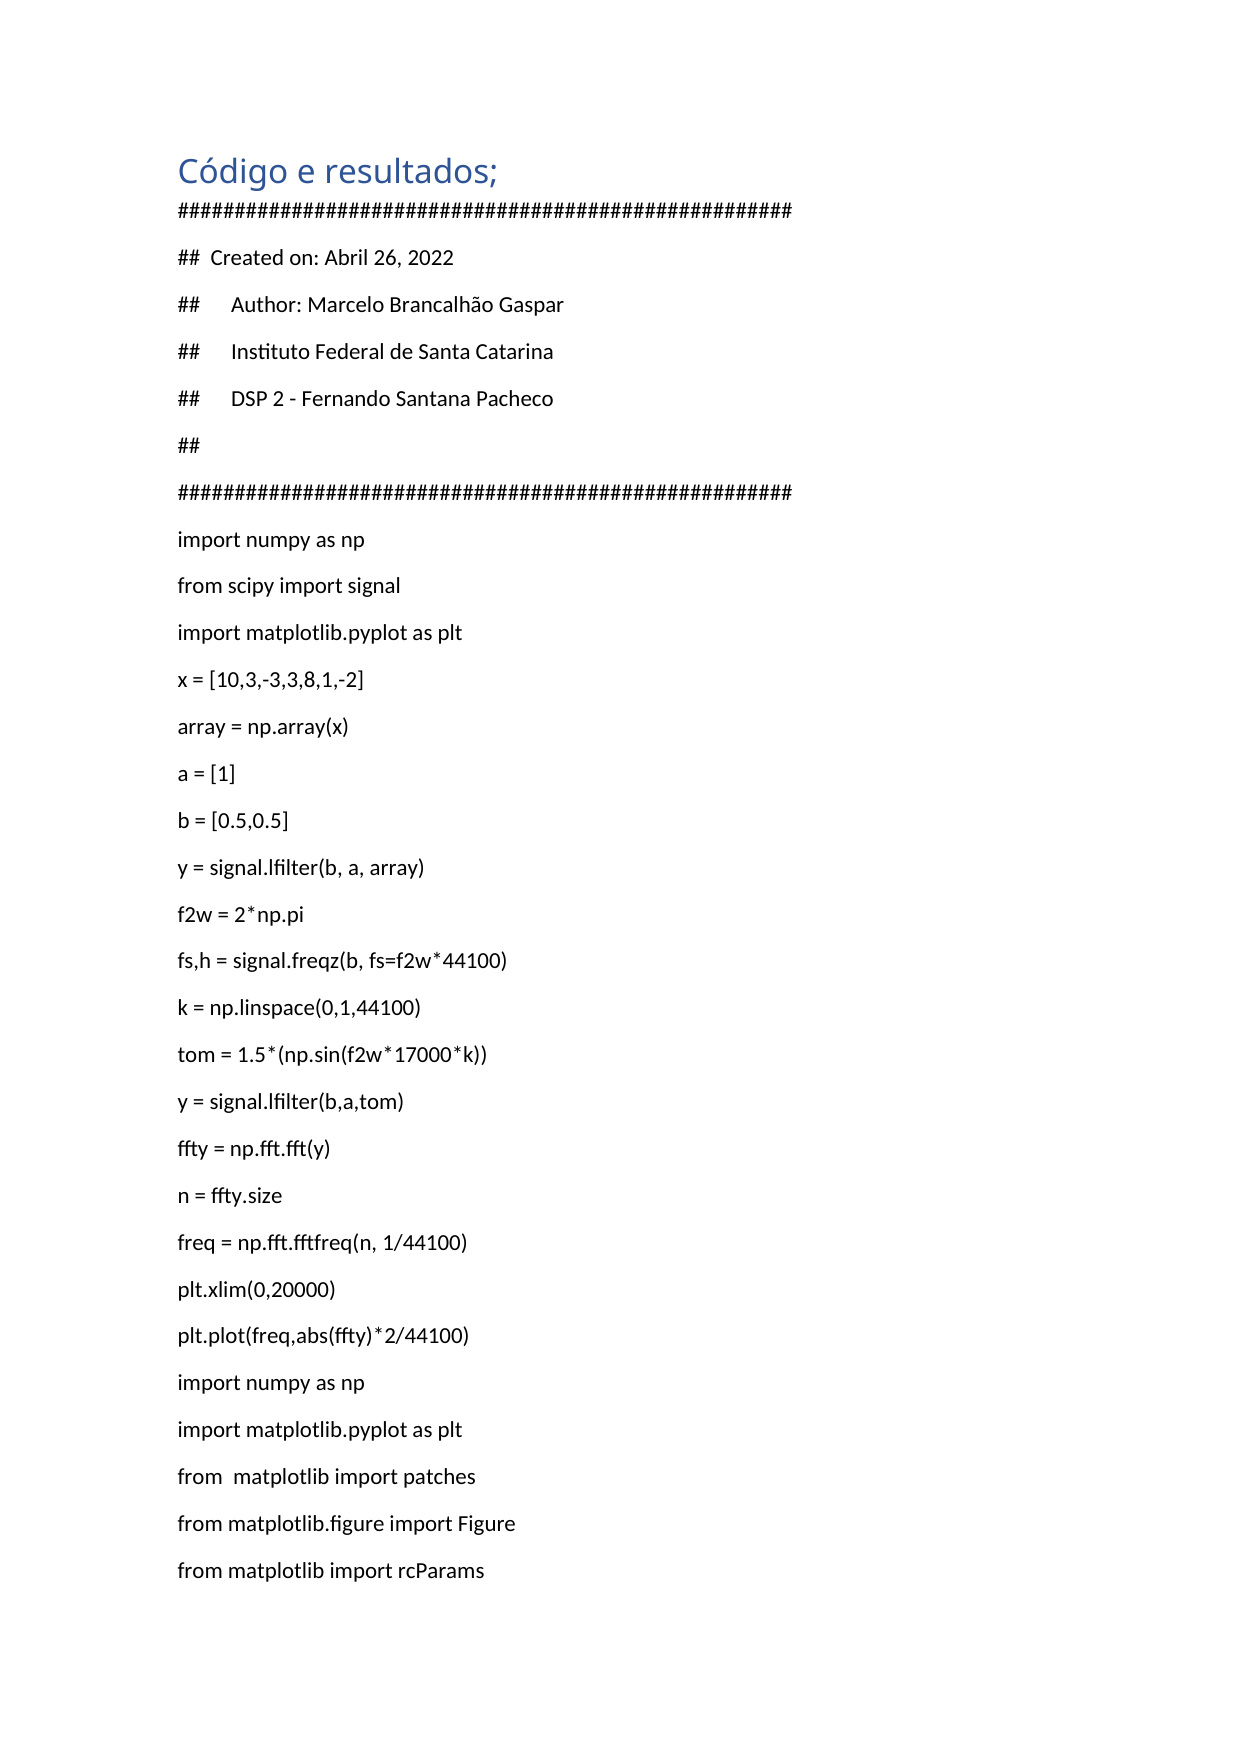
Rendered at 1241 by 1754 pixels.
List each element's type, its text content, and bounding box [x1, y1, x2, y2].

text plt.xlim(0,20000) [177, 1275, 1063, 1303]
text ## DSP 2 - Fernando Santana Pacheco [177, 384, 1063, 412]
text ###################################################### [177, 197, 1063, 224]
text import matplotlib.pyplot as plt [177, 618, 1063, 646]
text y = signal.lfilter(b, a, array) [177, 853, 1063, 881]
text ffty = np.fft.fft(y) [177, 1134, 1063, 1162]
text import numpy as np [177, 525, 1063, 553]
text x = [10,3,-3,3,8,1,-2] [177, 665, 1063, 693]
text freq = np.fft.fftfreq(n, 1/44100) [177, 1228, 1063, 1256]
text ## Author: Marcelo Brancalhão Gaspar [177, 290, 1063, 318]
text b = [0.5,0.5] [177, 806, 1063, 834]
text y = signal.lfilter(b,a,tom) [177, 1087, 1063, 1115]
text from matplotlib import rcParams [177, 1556, 1063, 1584]
text ## Instituto Federal de Santa Catarina [177, 337, 1063, 365]
text ## [177, 431, 1063, 459]
text ## Created on: Abril 26, 2022 [177, 243, 1063, 271]
text plt.plot(freq,abs(ffty)*2/44100) [177, 1322, 1063, 1349]
text from scipy import signal [177, 572, 1063, 599]
text n = ffty.size [177, 1181, 1063, 1209]
text f2w = 2*np.pi [177, 900, 1063, 928]
text k = np.linspace(0,1,44100) [177, 993, 1063, 1021]
text tom = 1.5*(np.sin(f2w*17000*k)) [177, 1040, 1063, 1068]
text ###################################################### [177, 478, 1063, 506]
text from matplotlib import patches [177, 1462, 1063, 1490]
subtitle Código e resultados; [177, 148, 1063, 193]
text fs,h = signal.freqz(b, fs=f2w*44100) [177, 947, 1063, 974]
text from matplotlib.figure import Figure [177, 1509, 1063, 1537]
text a = [1] [177, 759, 1063, 787]
text import matplotlib.pyplot as plt [177, 1415, 1063, 1443]
text import numpy as np [177, 1368, 1063, 1396]
text array = np.array(x) [177, 712, 1063, 740]
